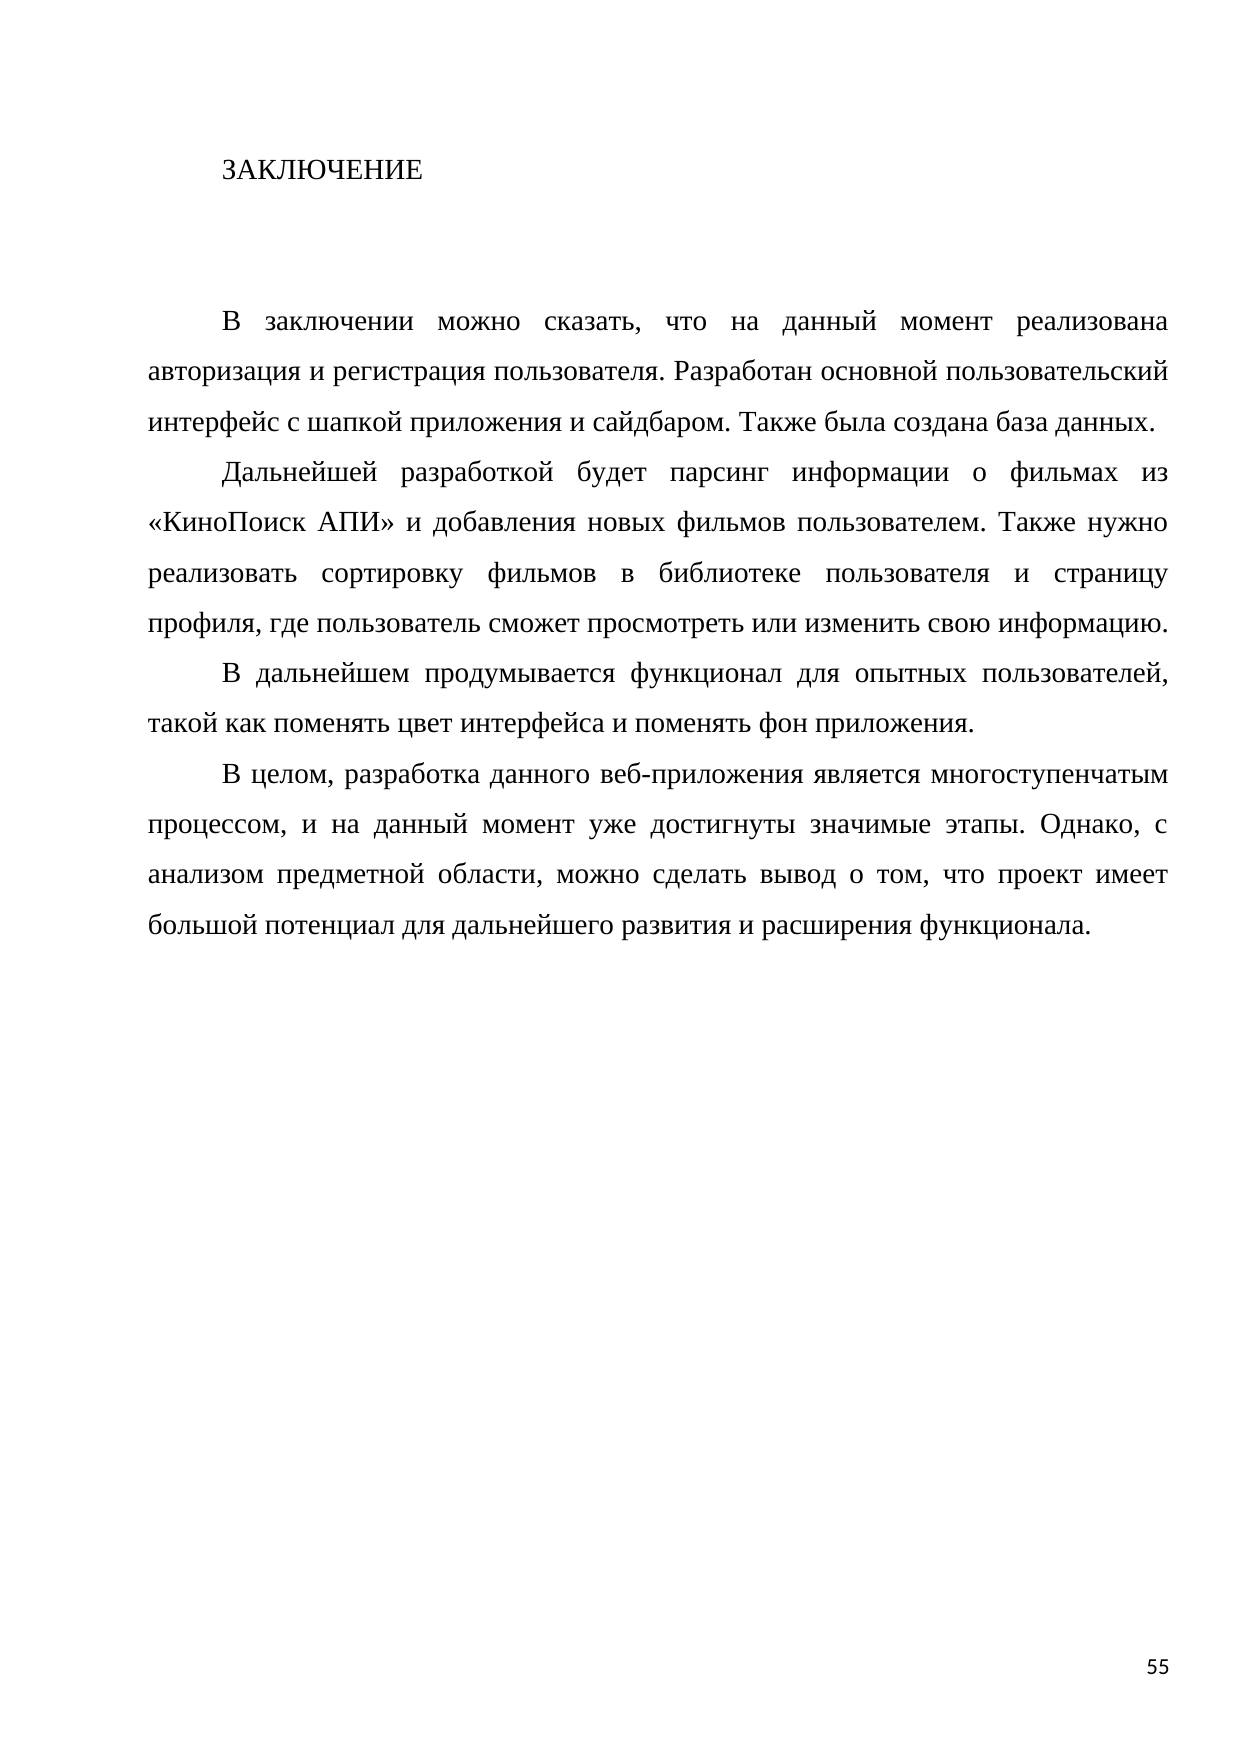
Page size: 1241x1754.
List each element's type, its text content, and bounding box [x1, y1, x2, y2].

text В дальнейшем продумывается функционал для опытных пользователей, такой как поменять цвет интерфейса и поменять фон приложения. [148, 655, 1169, 739]
text Заключение [148, 152, 1169, 186]
text Дальнейшей разработкой будет парсинг информации о фильмах из «КиноПоиск АПИ» и добавления новых фильмов пользователем. Также нужно реализовать сортировку фильмов в библиотеке пользователя и страницу профиля, где пользователь сможет просмотреть или изменить свою информацию. [148, 454, 1169, 638]
text В целом, разработка данного веб-приложения является многоступенчатым процессом, и на данный момент уже достигнуты значимые этапы. Однако, с анализом предметной области, можно сделать вывод о том, что проект имеет большой потенциал для дальнейшего развития и расширения функционала. [148, 756, 1169, 940]
text В заключении можно сказать, что на данный момент реализована авторизация и регистрация пользователя. Разработан основной пользовательский интерфейс с шапкой приложения и сайдбаром. Также была создана база данных. [148, 303, 1169, 437]
